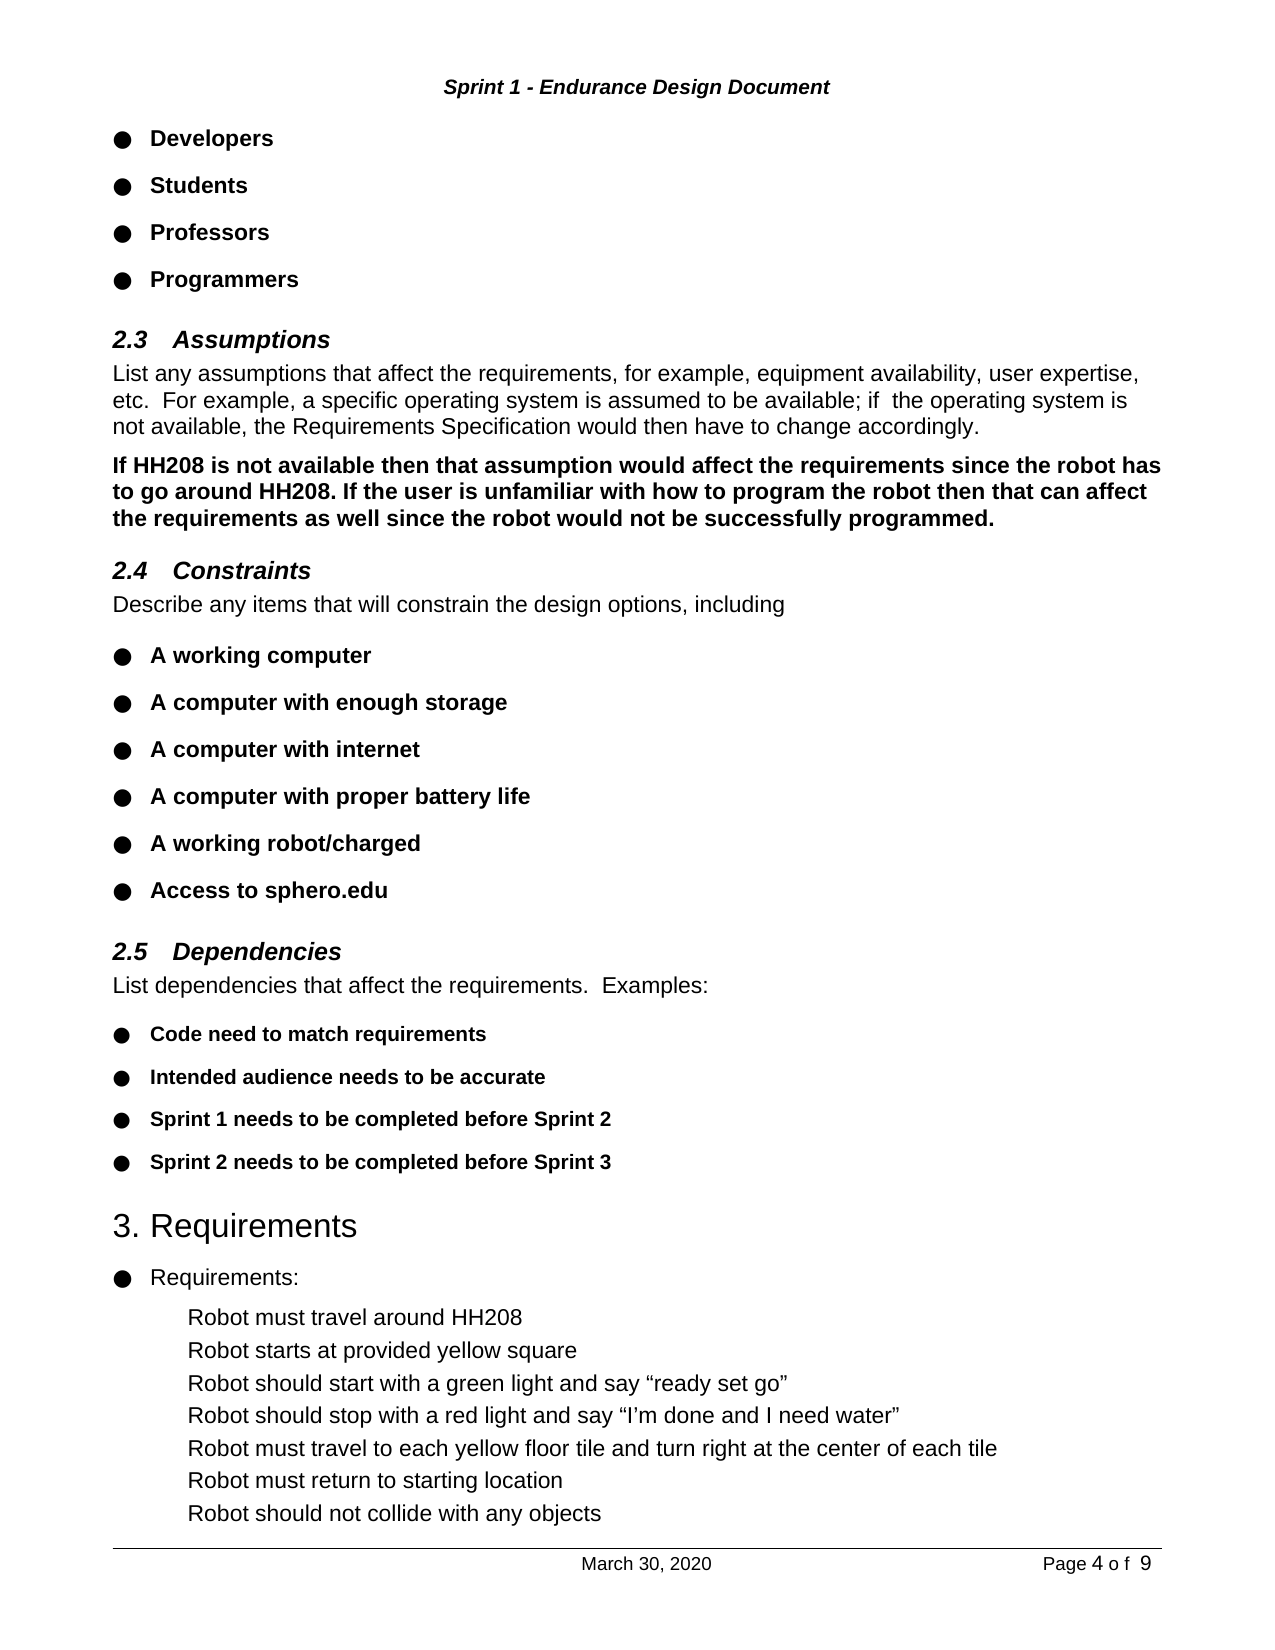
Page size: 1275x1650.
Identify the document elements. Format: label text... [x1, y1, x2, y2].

text List any assumptions that affect the requirements, for example, equipment availability, user expertise, etc. For example, a specific operating system is assumed to be available; if the operating system is not available, the Requirements Specification would then have to change accordingly. [112, 360, 1162, 439]
list A computer with proper battery life [112, 771, 1162, 818]
list Code need to match requirements [112, 1011, 1162, 1053]
text Robot must travel to each yellow floor tile and turn right at the center of each tile [187, 1435, 1162, 1461]
list Developers [112, 112, 1162, 159]
list Students [112, 159, 1162, 206]
text Robot must return to starting location [187, 1467, 1162, 1494]
text Describe any items that will constrain the design options, including [112, 591, 1162, 617]
subtitle Dependencies [112, 937, 1162, 966]
list A computer with enough storage [112, 677, 1162, 724]
list A computer with internet [112, 724, 1162, 771]
list Programmers [112, 253, 1162, 300]
list A working computer [112, 630, 1162, 677]
list Requirements: [112, 1251, 1162, 1298]
text Robot should stop with a red light and say “I’m done and I need water” [187, 1402, 1162, 1428]
text Robot should not collide with any objects [187, 1500, 1162, 1526]
list Access to sphero.edu [112, 865, 1162, 912]
list A working robot/charged [112, 818, 1162, 865]
text If HH208 is not available then that assumption would affect the requirements since the robot has to go around HH208. If the user is unfamiliar with how to program the robot then that can affect the requirements as well since the robot would not be successfully programmed. [112, 452, 1162, 531]
subtitle Requirements [112, 1206, 1162, 1245]
list Professors [112, 206, 1162, 253]
list Sprint 2 needs to be completed before Sprint 3 [112, 1139, 1162, 1181]
list Intended audience needs to be accurate [112, 1053, 1162, 1096]
subtitle Assumptions [112, 325, 1162, 354]
text Robot starts at provided yellow square [187, 1337, 1162, 1363]
subtitle Constraints [112, 556, 1162, 585]
text Robot must travel around HH208 [187, 1304, 1162, 1331]
list Sprint 1 needs to be completed before Sprint 2 [112, 1096, 1162, 1139]
text Robot should start with a green light and say “ready set go” [187, 1369, 1162, 1396]
text List dependencies that affect the requirements. Examples: [112, 972, 1162, 998]
